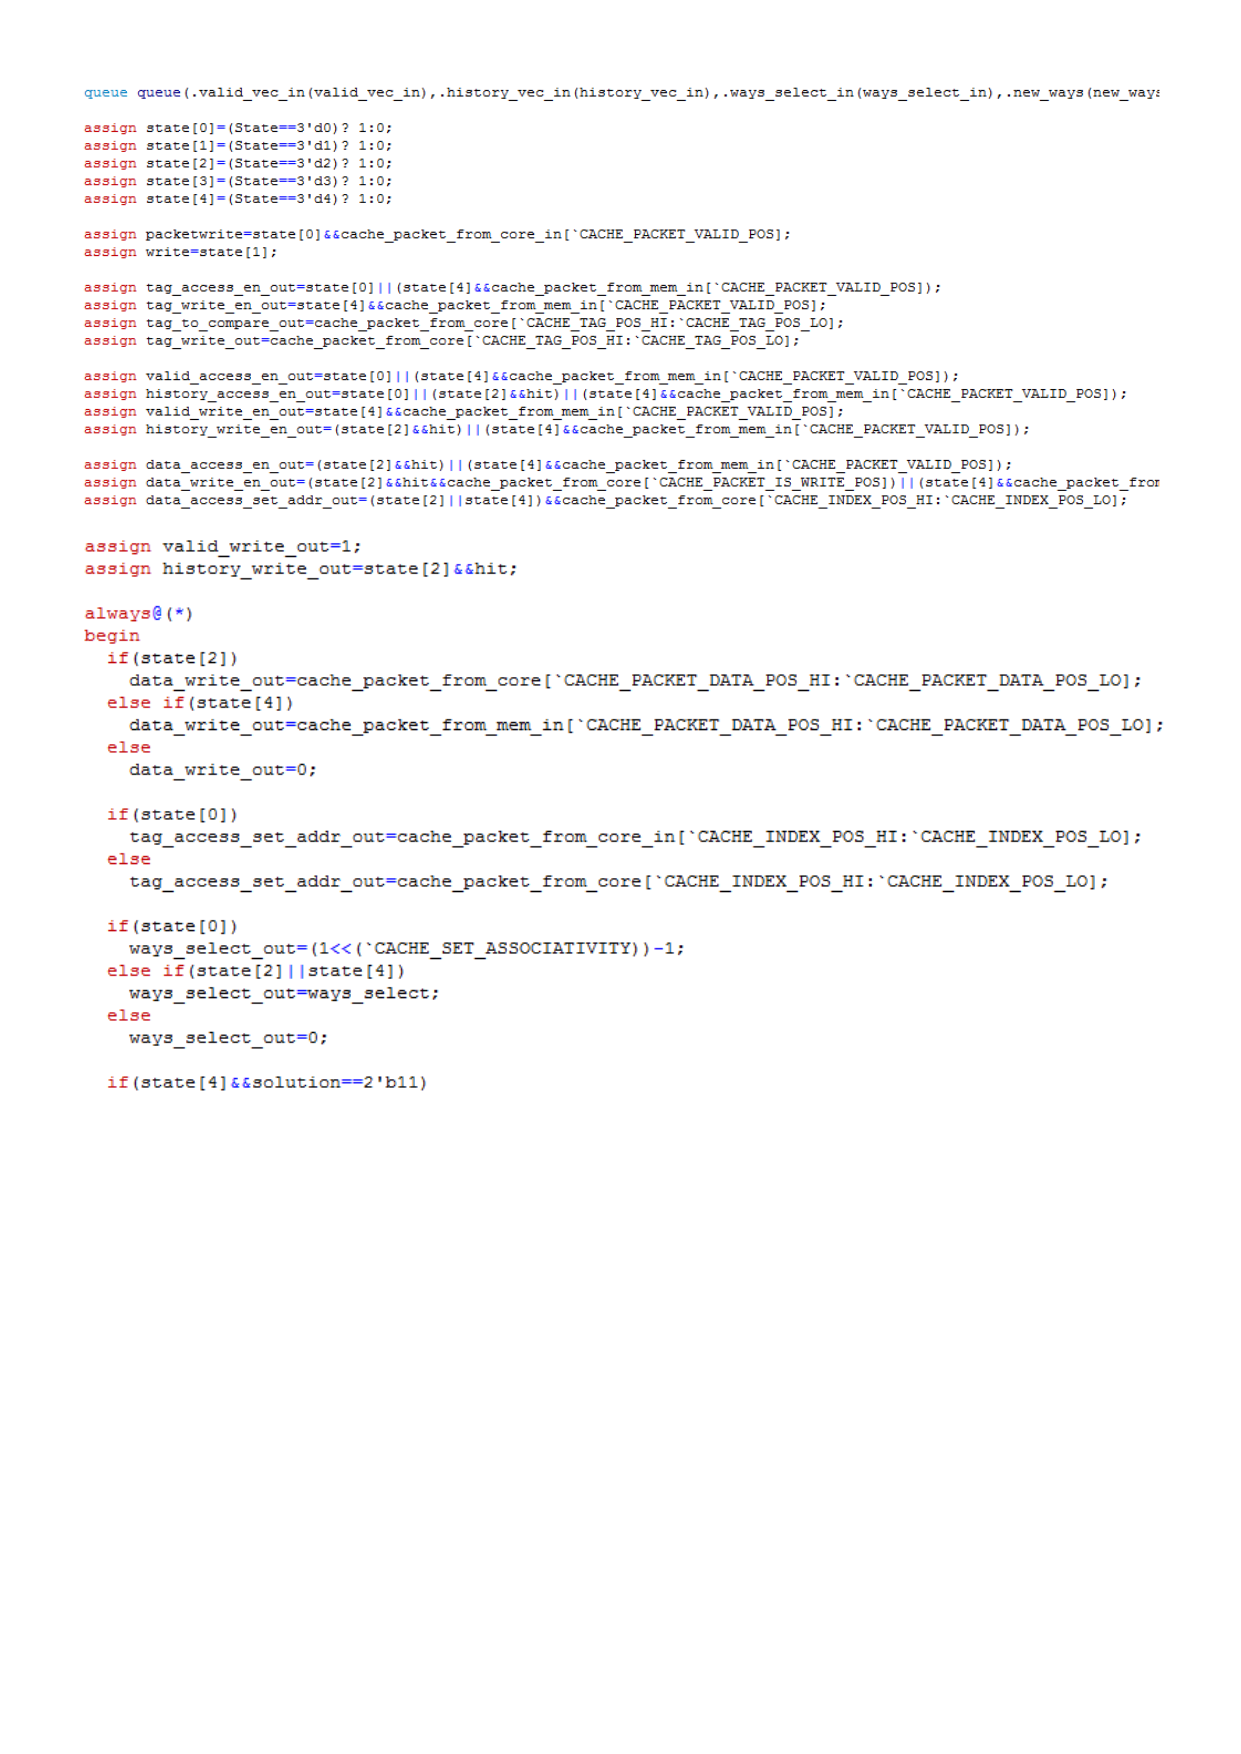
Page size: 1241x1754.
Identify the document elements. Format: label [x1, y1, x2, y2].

picture [75, 535, 1166, 1099]
picture [75, 80, 1165, 522]
